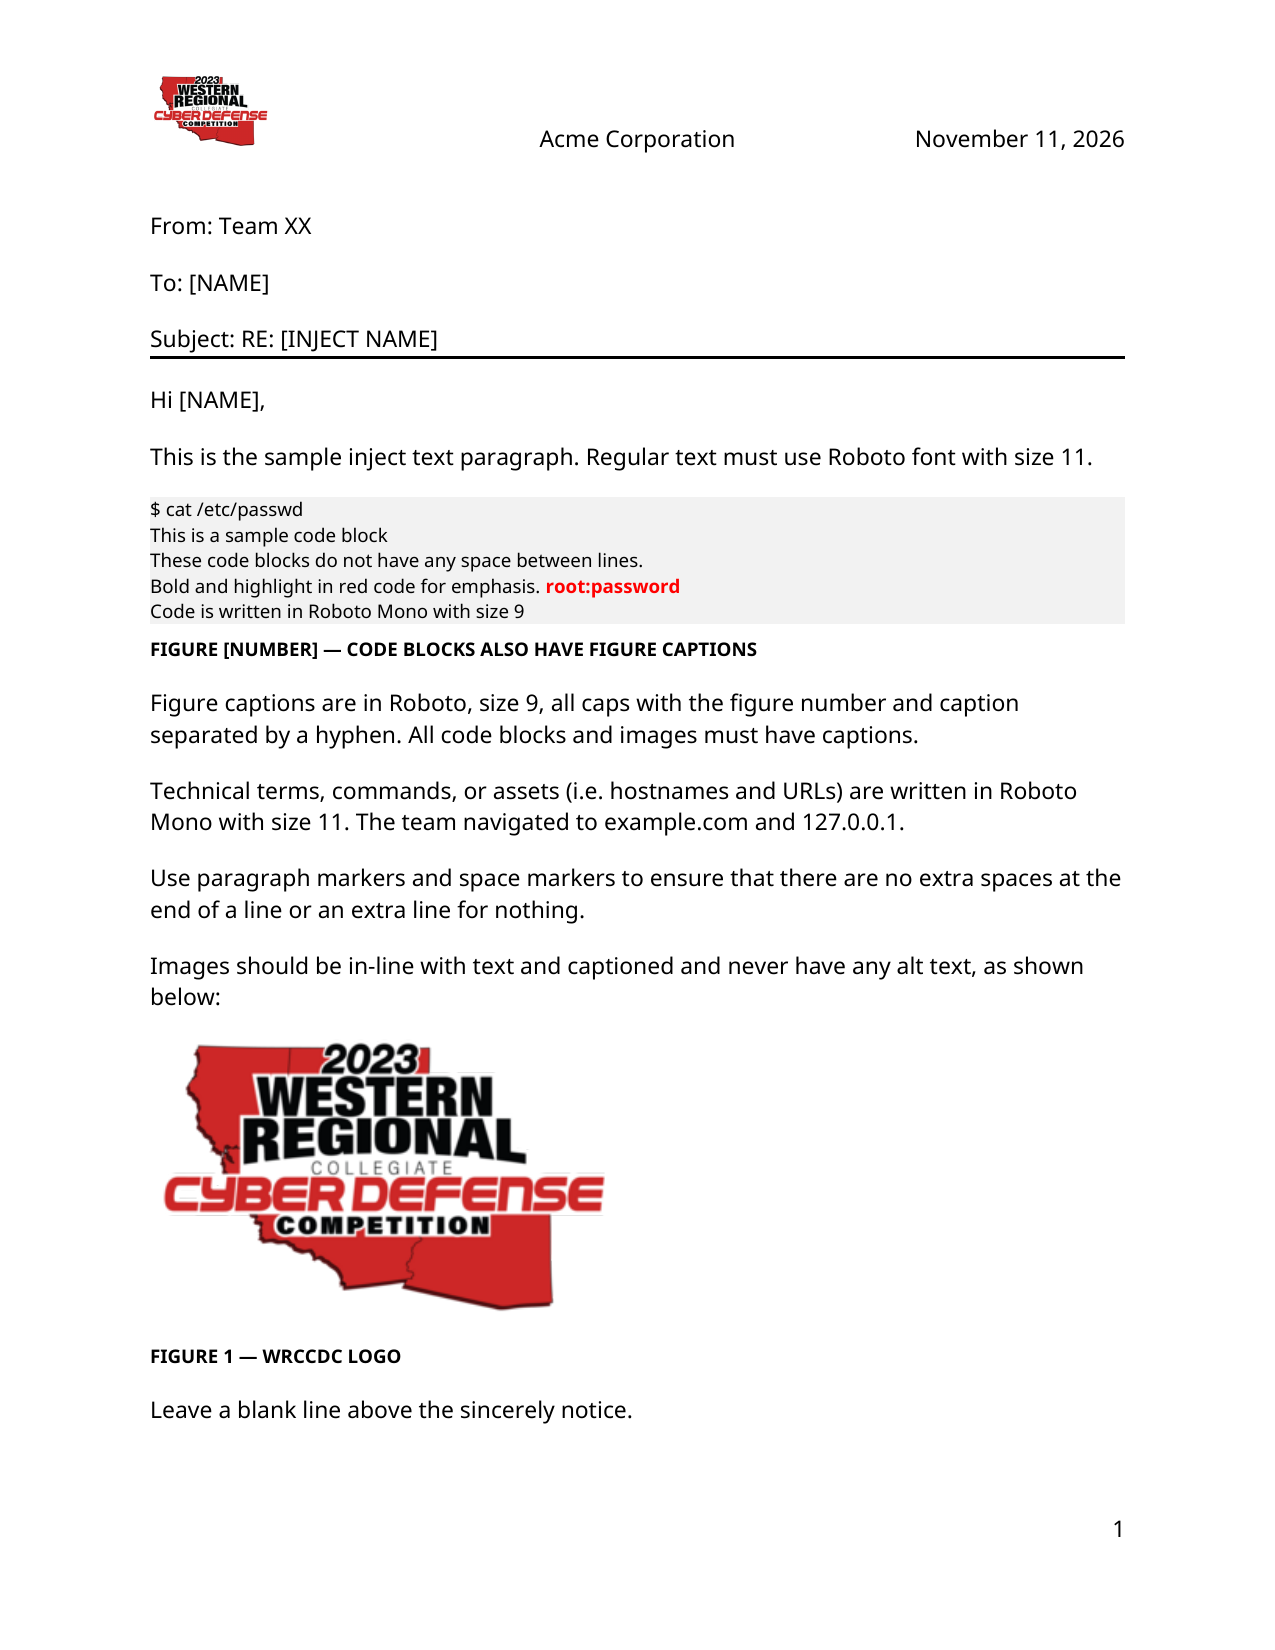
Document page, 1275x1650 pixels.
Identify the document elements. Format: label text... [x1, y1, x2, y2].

text Technical terms, commands, or assets (i.e. hostnames and URLs) are written in Roboto Mono with size 11. The team navigated to example.com and 127.0.0.1. [150, 775, 1125, 837]
text These code blocks do not have any space between lines. [150, 548, 1125, 573]
picture [150, 75, 271, 148]
text Use paragraph markers and space markers to ensure that there are no extra spaces at the end of a line or an extra line for nothing. [150, 862, 1125, 925]
text To: [NAME] [150, 266, 1125, 298]
text FIGURE [NUMBER] — Code blocks also have figure captions [150, 637, 1125, 662]
text This is the sample inject text paragraph. Regular text must use Roboto font with size 11. [150, 440, 1125, 472]
text Subject: RE: [INJECT NAME] [150, 323, 1125, 356]
text Figure captions are in Roboto, size 9, all caps with the figure number and caption separated by a hyphen. All code blocks and images must have captions. [150, 687, 1125, 750]
text Hi [NAME], [150, 384, 1125, 415]
text From: Team XX [150, 210, 1125, 241]
text Leave a blank line above the sincerely notice. [150, 1394, 1125, 1425]
text Bold and highlight in red code for emphasis. root:password [150, 573, 1125, 599]
text FIGURE 1 — WRCCDC LOGO [150, 1343, 1125, 1369]
text This is a sample code block [150, 522, 1125, 548]
text Code is written in Roboto Mono with size 9 [150, 599, 1125, 624]
text $ cat /etc/passwd [150, 497, 1125, 522]
picture [150, 1037, 619, 1319]
text Images should be in-line with text and captioned and never have any alt text, as shown below: [150, 950, 1125, 1012]
